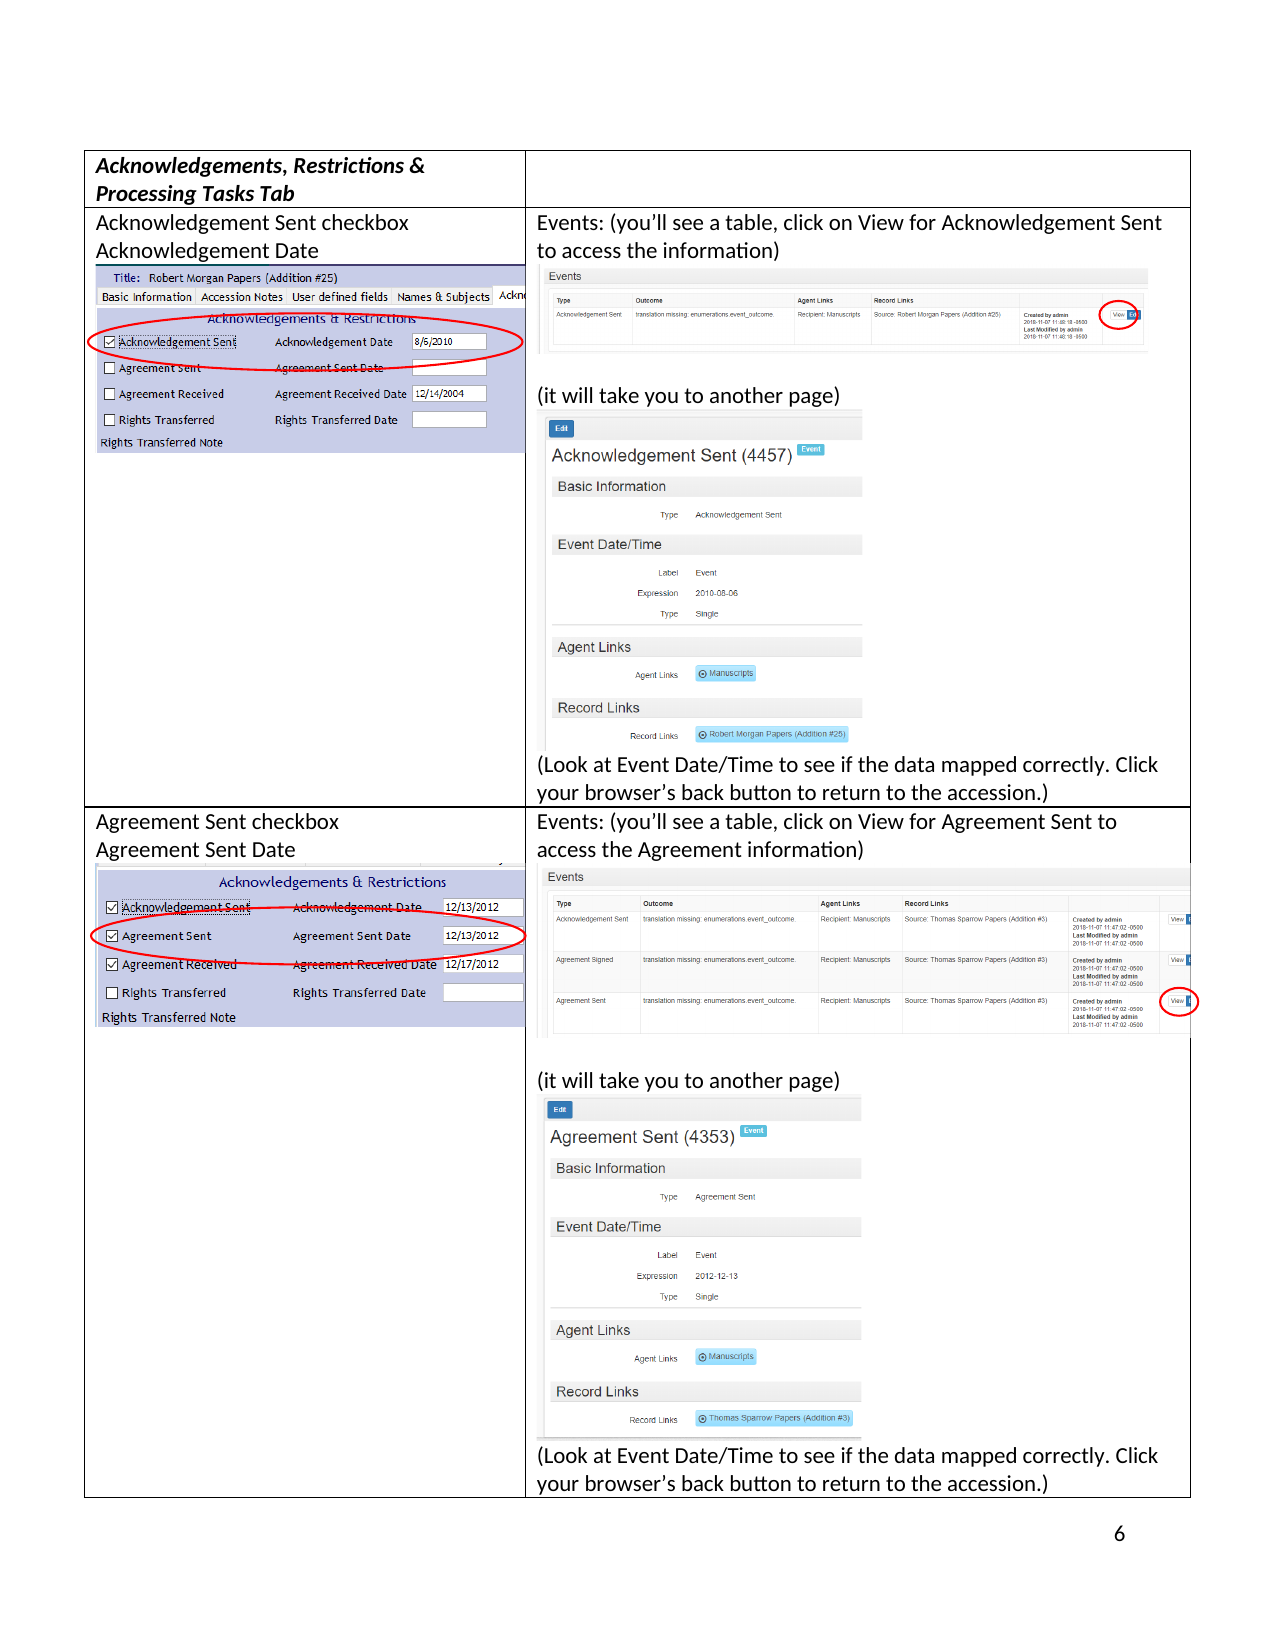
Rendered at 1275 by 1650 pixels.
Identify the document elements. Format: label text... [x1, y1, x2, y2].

table_cell Events: (you’ll see a table, click on View for Acknowledgement Sent to access the information) (it will take you to another page) (Look at Event Date/Time to see if the data mapped correctly. Click your browser’s back button to return to the accession.) [526, 208, 1190, 806]
table_cell Acknowledgements, Restrictions & Processing Tasks Tab [85, 151, 525, 207]
table_cell Acknowledgement Sent checkbox Acknowledgement Date [85, 208, 525, 806]
picture [536, 409, 863, 751]
table_cell Agreement Sent checkbox Agreement Sent Date [85, 808, 525, 1497]
picture [95, 264, 526, 453]
picture [95, 863, 526, 932]
table_cell Events: (you’ll see a table, click on View for Agreement Sent to access the Agreement information) (it will take you to another page) (Look at Event Date/Time to see if the data mapped correctly. Click your browser’s back button to return to the accession.) [526, 808, 1190, 1497]
picture [1162, 989, 1191, 1014]
picture [536, 264, 1149, 354]
picture [95, 940, 526, 1027]
picture [95, 909, 524, 963]
table_cell [526, 151, 1190, 207]
picture [536, 1094, 862, 1441]
picture [95, 315, 521, 369]
picture [536, 863, 1191, 1038]
